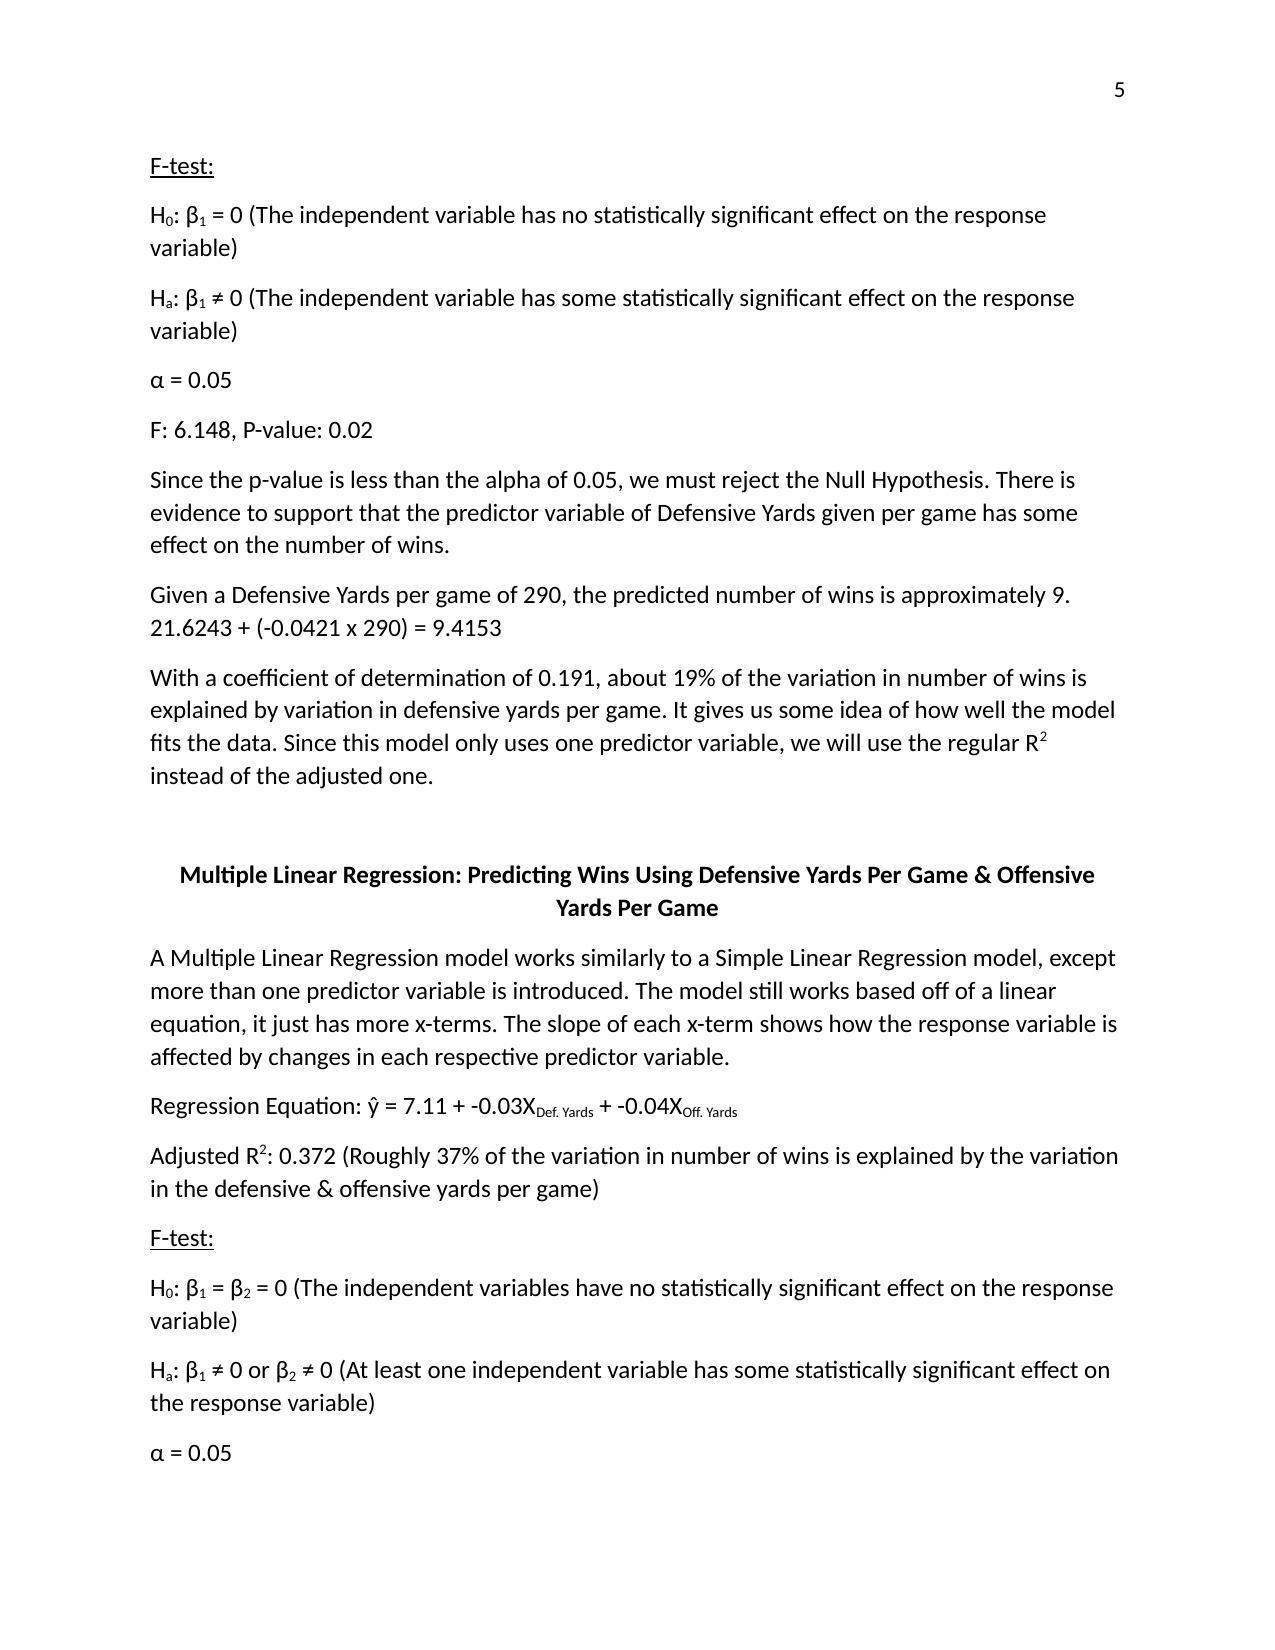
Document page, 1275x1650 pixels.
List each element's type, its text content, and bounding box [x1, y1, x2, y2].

text α = 0.05 [150, 1437, 1125, 1468]
text H0: β1 = 0 (The independent variable has no statistically significant effect on the response variable) [150, 199, 1125, 263]
text Since the p-value is less than the alpha of 0.05, we must reject the Null Hypothesis. There is evidence to support that the predictor variable of Defensive Yards given per game has some effect on the number of wins. [150, 464, 1125, 560]
text Multiple Linear Regression: Predicting Wins Using Defensive Yards Per Game & Offensive Yards Per Game [150, 859, 1125, 923]
text Ha: β1 ≠ 0 (The independent variable has some statistically significant effect on the response variable) [150, 282, 1125, 346]
text With a coefficient of determination of 0.191, about 19% of the variation in number of wins is explained by variation in defensive yards per game. It gives us some idea of how well the model fits the data. Since this model only uses one predictor variable, we will use the regular R2 instead of the adjusted one. [150, 662, 1125, 791]
text F-test: [150, 150, 1125, 181]
text H0: β1 = β2 = 0 (The independent variables have no statistically significant effect on the response variable) [150, 1272, 1125, 1336]
text A Multiple Linear Regression model works similarly to a Simple Linear Regression model, except more than one predictor variable is introduced. The model still works based off of a linear equation, it just has more x-terms. The slope of each x-term shows how the response variable is affected by changes in each respective predictor variable. [150, 942, 1125, 1071]
text α = 0.05 [150, 364, 1125, 395]
text F-test: [150, 1222, 1125, 1253]
text Ha: β1 ≠ 0 or β2 ≠ 0 (At least one independent variable has some statistically significant effect on the response variable) [150, 1354, 1125, 1418]
text Given a Defensive Yards per game of 290, the predicted number of wins is approximately 9. 21.6243 + (-0.0421 x 290) = 9.4153 [150, 579, 1125, 643]
text Regression Equation: ŷ = 7.11 + -0.03XDef. Yards + -0.04XOff. Yards [150, 1090, 1125, 1121]
text Adjusted R2: 0.372 (Roughly 37% of the variation in number of wins is explained by the variation in the defensive & offensive yards per game) [150, 1140, 1125, 1203]
text F: 6.148, P-value: 0.02 [150, 414, 1125, 445]
